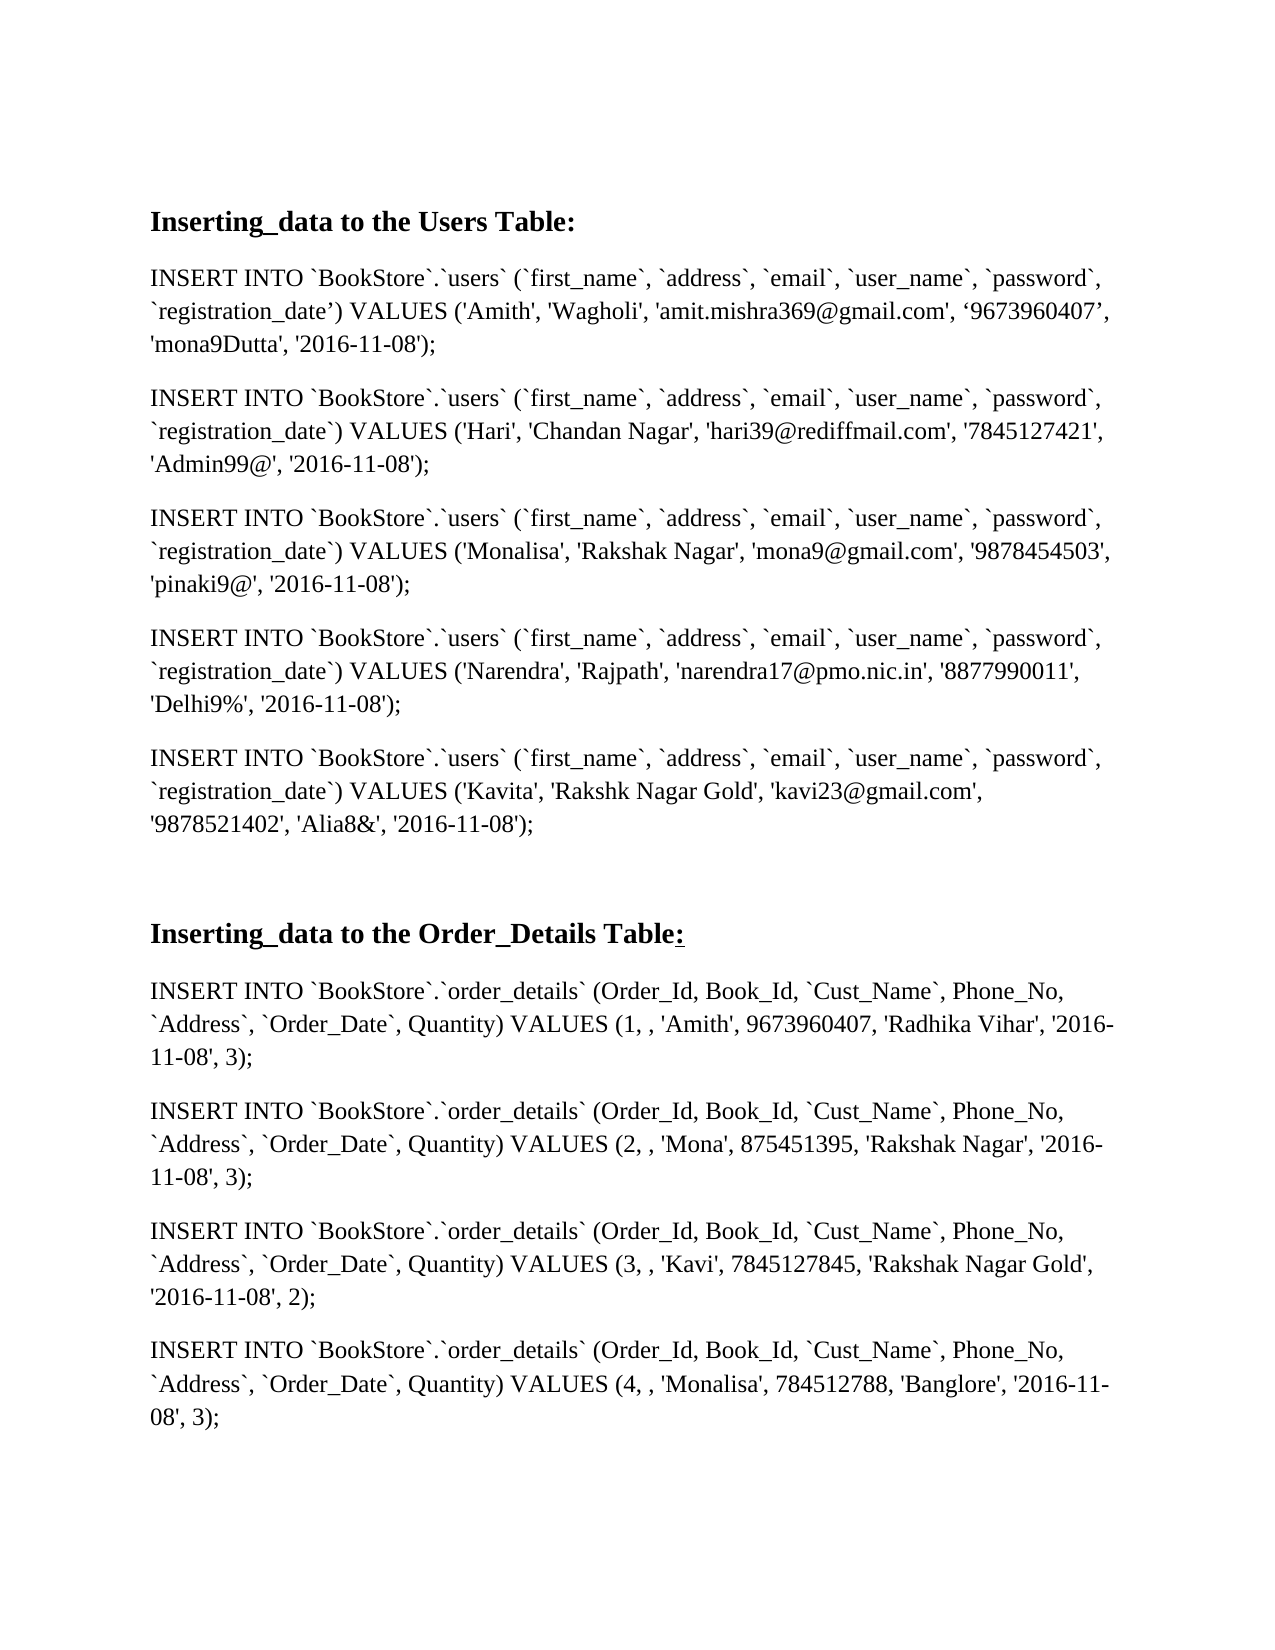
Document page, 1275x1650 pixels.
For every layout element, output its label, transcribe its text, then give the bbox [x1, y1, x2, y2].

text INSERT INTO `BookStore`.`order_details` (Order_Id, Book_Id, `Cust_Name`, Phone_No, `Address`, `Order_Date`, Quantity) VALUES (1, , 'Amith', 9673960407, 'Radhika Vihar', '2016-11-08', 3); [150, 976, 1125, 1071]
text INSERT INTO `BookStore`.`users` (`first_name`, `address`, `email`, `user_name`, `password`, `registration_date’) VALUES ('Amith', 'Wagholi', 'amit.mishra369@gmail.com', ‘9673960407’, 'mona9Dutta', '2016-11-08'); [150, 263, 1125, 358]
text INSERT INTO `BookStore`.`order_details` (Order_Id, Book_Id, `Cust_Name`, Phone_No, `Address`, `Order_Date`, Quantity) VALUES (2, , 'Mona', 875451395, 'Rakshak Nagar', '2016-11-08', 3); [150, 1096, 1125, 1191]
text INSERT INTO `BookStore`.`users` (`first_name`, `address`, `email`, `user_name`, `password`, `registration_date`) VALUES ('Hari', 'Chandan Nagar', 'hari39@rediffmail.com', '7845127421', 'Admin99@', '2016-11-08'); [150, 383, 1125, 478]
text INSERT INTO `BookStore`.`users` (`first_name`, `address`, `email`, `user_name`, `password`, `registration_date`) VALUES ('Monalisa', 'Rakshak Nagar', 'mona9@gmail.com', '9878454503', 'pinaki9@', '2016-11-08'); [150, 503, 1125, 598]
text INSERT INTO `BookStore`.`order_details` (Order_Id, Book_Id, `Cust_Name`, Phone_No, `Address`, `Order_Date`, Quantity) VALUES (4, , 'Monalisa', 784512788, 'Banglore', '2016-11-08', 3); [150, 1336, 1125, 1430]
text Inserting_data to the Users Table: [150, 204, 1125, 237]
text Inserting_data to the Order_Details Table: [150, 917, 1125, 950]
text INSERT INTO `BookStore`.`users` (`first_name`, `address`, `email`, `user_name`, `password`, `registration_date`) VALUES ('Kavita', 'Rakshk Nagar Gold', 'kavi23@gmail.com', '9878521402', 'Alia8&', '2016-11-08'); [150, 743, 1125, 838]
text INSERT INTO `BookStore`.`order_details` (Order_Id, Book_Id, `Cust_Name`, Phone_No, `Address`, `Order_Date`, Quantity) VALUES (3, , 'Kavi', 7845127845, 'Rakshak Nagar Gold', '2016-11-08', 2); [150, 1216, 1125, 1311]
text INSERT INTO `BookStore`.`users` (`first_name`, `address`, `email`, `user_name`, `password`, `registration_date`) VALUES ('Narendra', 'Rajpath', 'narendra17@pmo.nic.in', '8877990011', 'Delhi9%', '2016-11-08'); [150, 623, 1125, 718]
